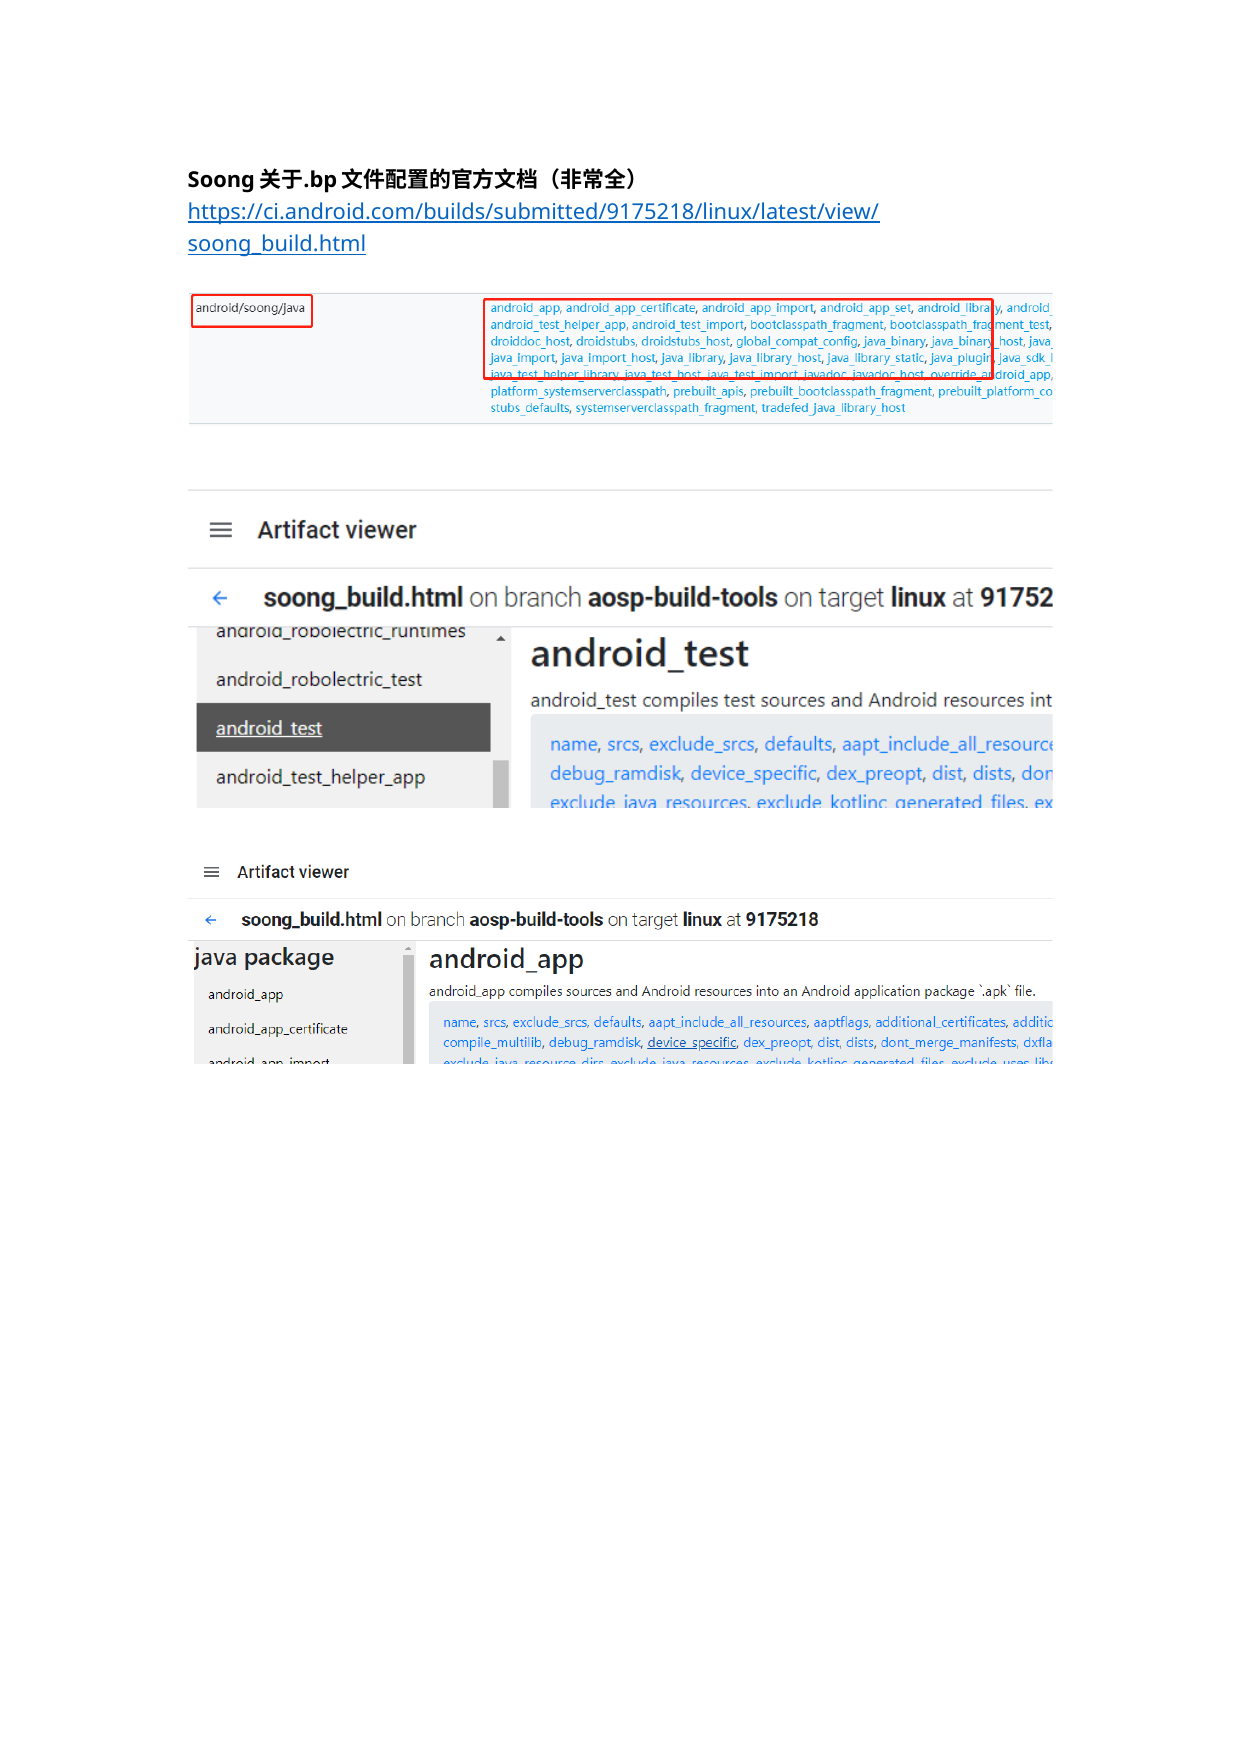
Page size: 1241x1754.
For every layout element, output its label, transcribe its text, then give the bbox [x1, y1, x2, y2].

picture [187, 292, 1053, 426]
picture [187, 844, 1053, 1064]
text https://ci.android.com/builds/submitted/9175218/linux/latest/view/soong_build.html [187, 194, 1053, 259]
picture [187, 487, 1053, 808]
text Soong关于.bp文件配置的官方文档（非常全） [187, 162, 1053, 194]
